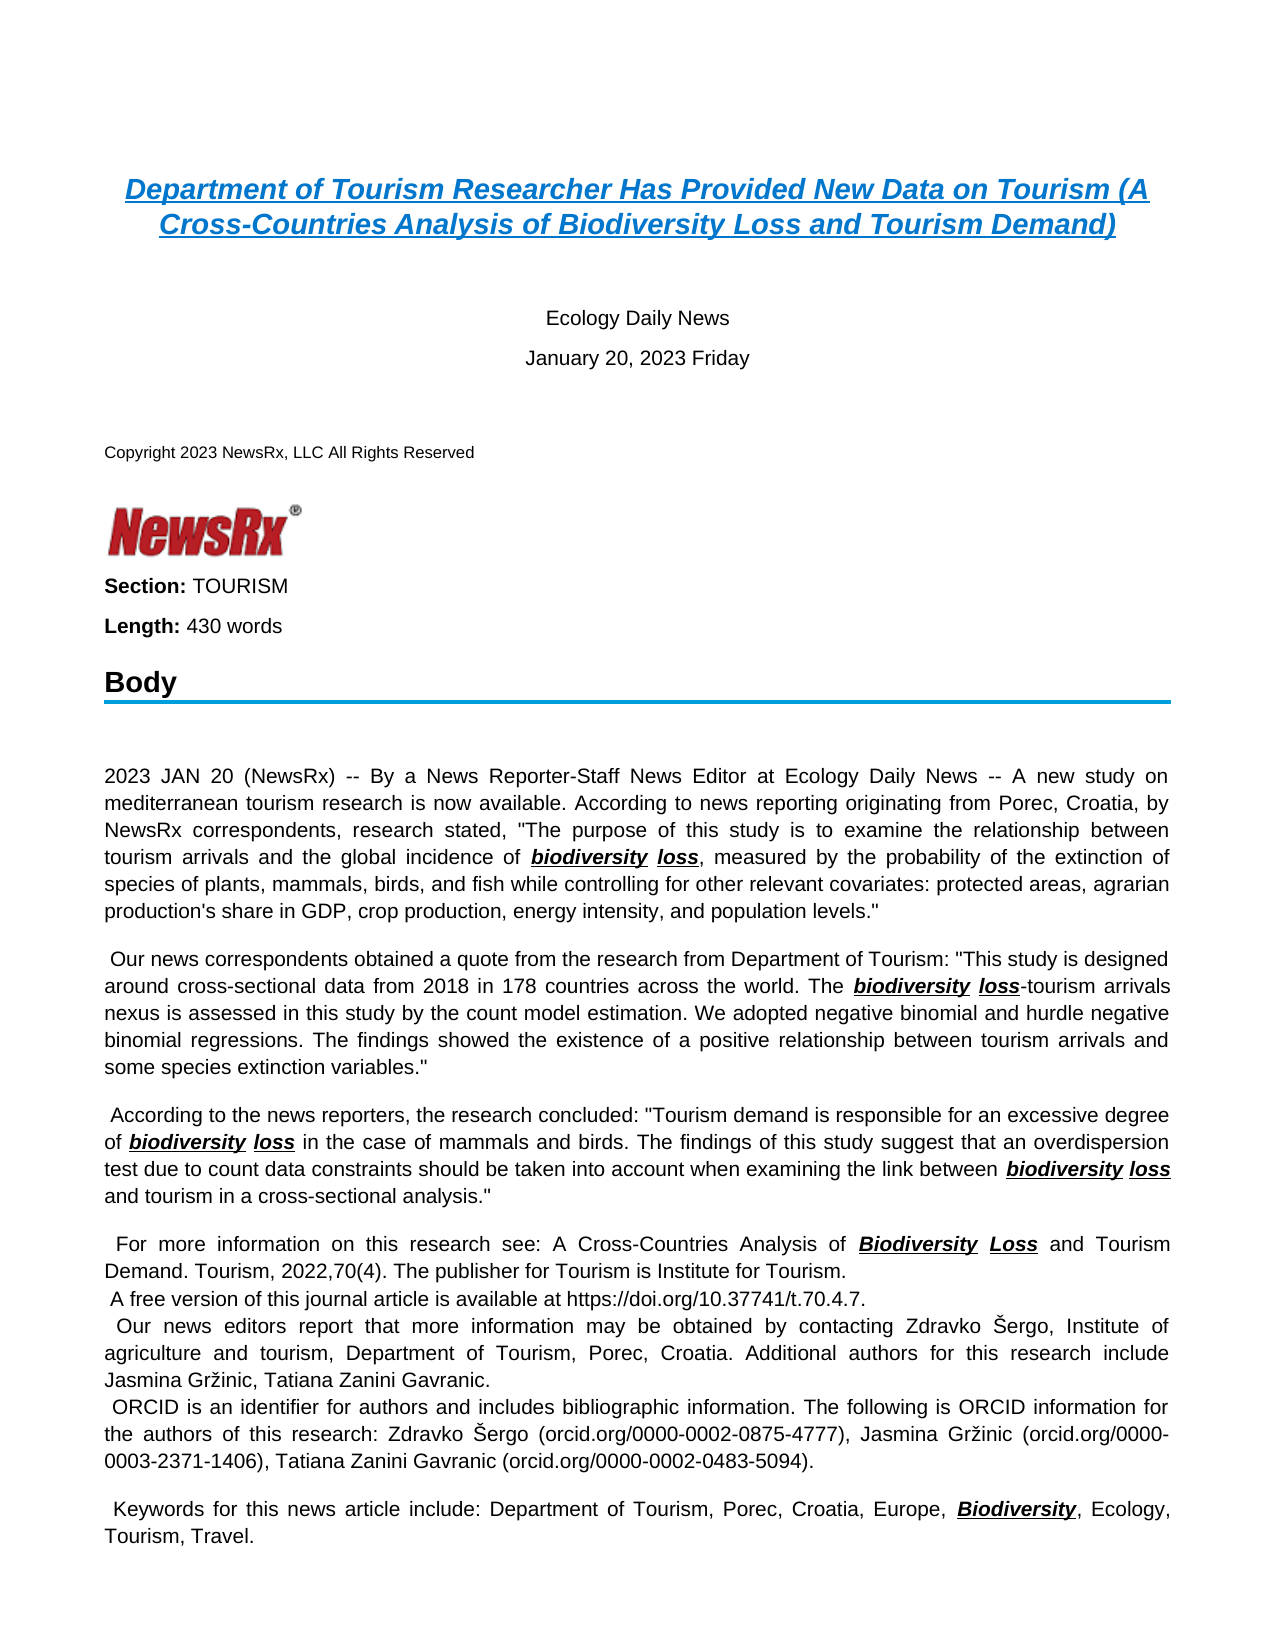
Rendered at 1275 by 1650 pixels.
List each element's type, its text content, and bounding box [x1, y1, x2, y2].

text Our news correspondents obtained a quote from the research from Department of Tourism: "This study is designed around cross-sectional data from 2018 in 178 countries across the world. The biodiversity loss-tourism arrivals nexus is assessed in this study by the count model estimation. We adopted negative binomial and hurdle negative binomial regressions. The findings showed the existence of a positive relationship between tourism arrivals and some species extinction variables." [104, 944, 1171, 1079]
text According to the news reporters, the research concluded: "Tourism demand is responsible for an excessive degree of biodiversity loss in the case of mammals and birds. The findings of this study suggest that an overdispersion test due to count data constraints should be taken into account when examining the link between biodiversity loss and tourism in a cross-sectional analysis." [104, 1100, 1171, 1208]
text Body [104, 663, 1171, 698]
text Ecology Daily News [104, 303, 1171, 330]
text Our news editors report that more information may be obtained by contacting Zdravko Šergo, Institute of agriculture and tourism, Department of Tourism, Porec, Croatia. Additional authors for this research include Jasmina Gržinic, Tatiana Zanini Gavranic. [104, 1310, 1171, 1392]
subtitle Department of Tourism Researcher Has Provided New Data on Tourism (A Cross-Countries Analysis of Biodiversity Loss and Tourism Demand) [104, 170, 1171, 241]
picture [104, 503, 305, 559]
text Keywords for this news article include: Department of Tourism, Porec, Croatia, Europe, Biodiversity, Ecology, Tourism, Travel. [104, 1494, 1171, 1548]
text 2023 JAN 20 (NewsRx) -- By a News Reporter-Staff News Editor at Ecology Daily News -- A new study on mediterranean tourism research is now available. According to news reporting originating from Porec, Croatia, by NewsRx correspondents, research stated, "The purpose of this study is to examine the relationship between tourism arrivals and the global incidence of biodiversity loss, measured by the probability of the extinction of species of plants, mammals, birds, and fish while controlling for other relevant covariates: protected areas, agrarian production's share in GDP, crop production, energy intensity, and population levels." [104, 760, 1171, 923]
text Copyright 2023 NewsRx, LLC All Rights Reserved [104, 411, 1171, 462]
text For more information on this research see: A Cross-Countries Analysis of Biodiversity Loss and Tourism Demand. Tourism, 2022,70(4). The publisher for Tourism is Institute for Tourism. [104, 1229, 1171, 1283]
text Section: TOURISM [104, 571, 1171, 598]
text ORCID is an identifier for authors and includes bibliographic information. The following is ORCID information for the authors of this research: Zdravko Šergo (orcid.org/0000-0002-0875-4777), Jasmina Gržinic (orcid.org/0000-0003-2371-1406), Tatiana Zanini Gavranic (orcid.org/0000-0002-0483-5094). [104, 1392, 1171, 1473]
text Length: 430 words [104, 611, 1171, 638]
text January 20, 2023 Friday [104, 342, 1171, 369]
text A free version of this journal article is available at https://doi.org/10.37741/t.70.4.7. [104, 1283, 1171, 1310]
